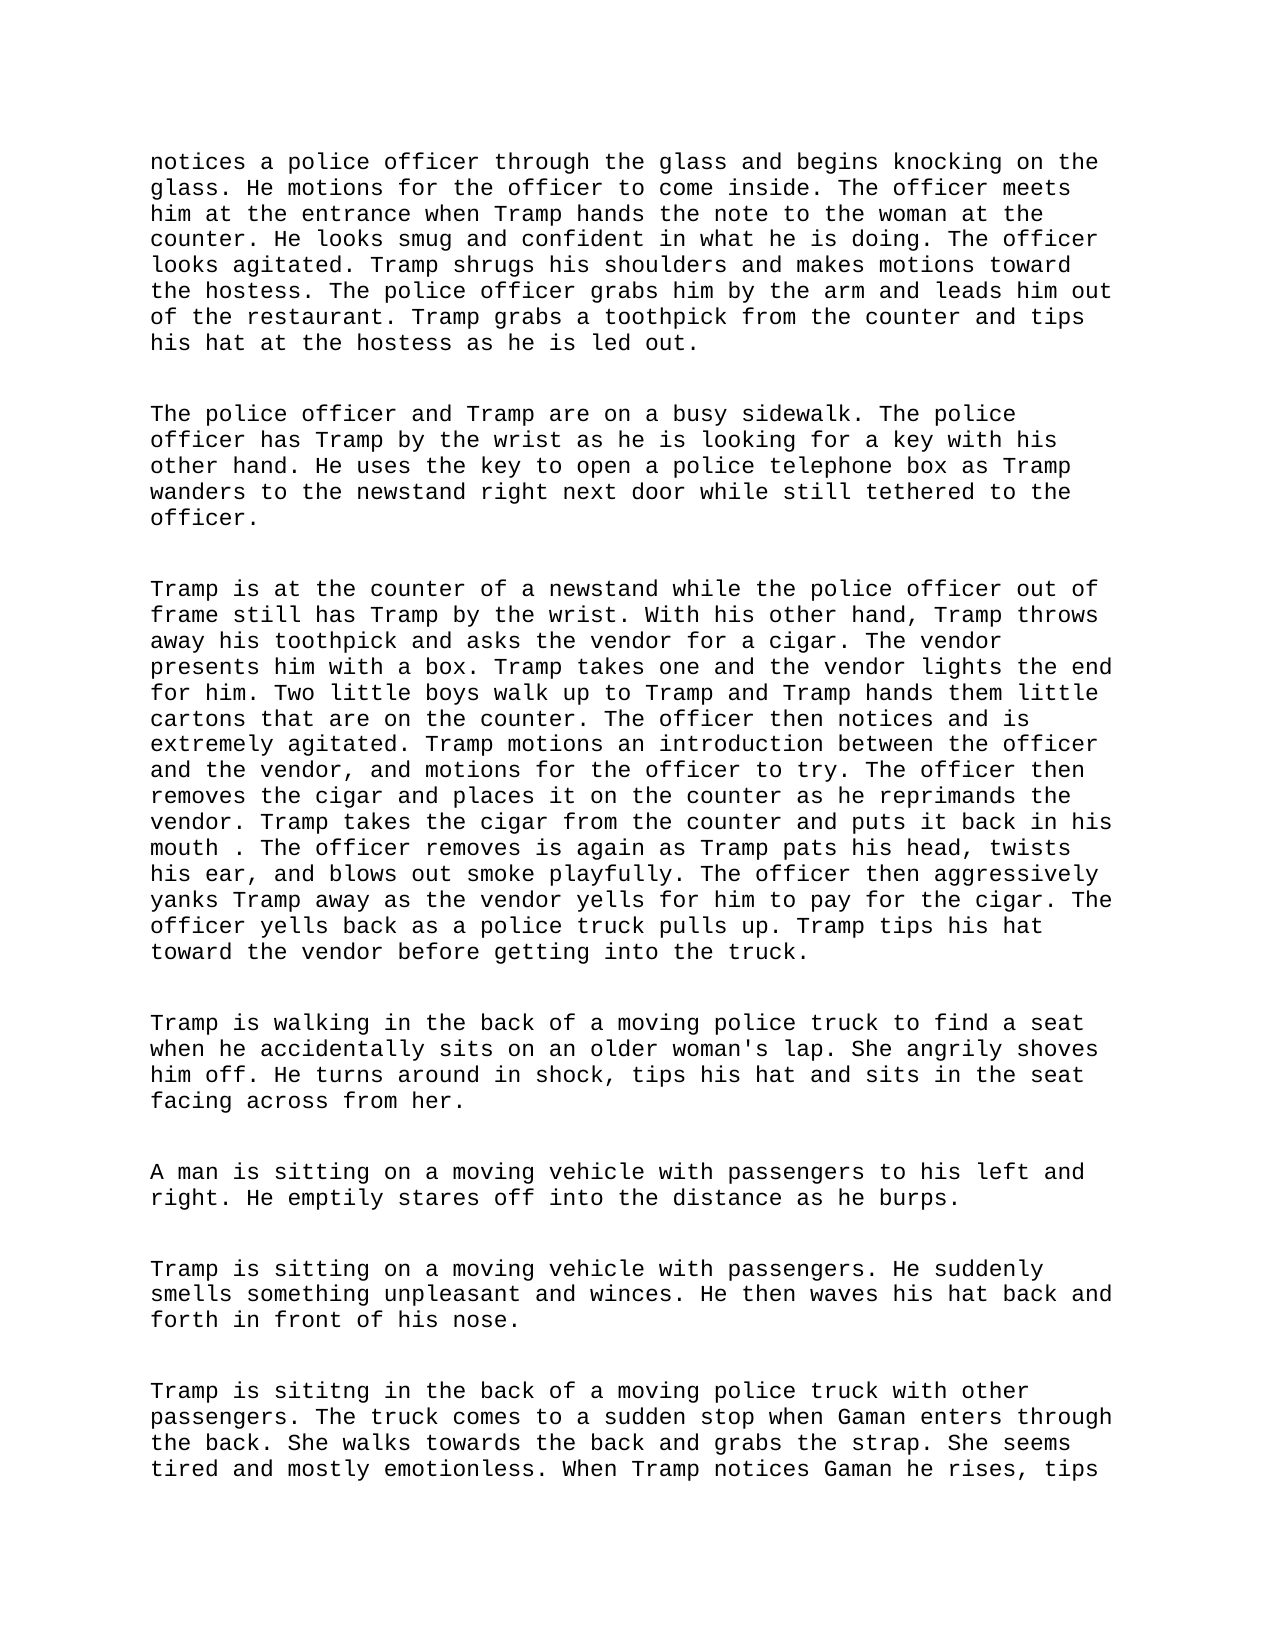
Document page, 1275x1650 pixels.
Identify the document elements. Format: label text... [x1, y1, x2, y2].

text The police officer and Tramp are on a busy sidewalk. The police officer has Tramp by the wrist as he is looking for a key with his other hand. He uses the key to open a police telephone box as Tramp wanders to the newstand right next door while still tethered to the officer. [150, 402, 1125, 532]
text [150, 1380, 1125, 1483]
text A man is sitting on a moving vehicle with passengers to his left and right. He emptily stares off into the distance as he burps. [150, 1160, 1125, 1212]
text Tramp is sitting on a moving vehicle with passengers. He suddenly smells something unpleasant and winces. He then waves his hat back and forth in front of his nose. [150, 1257, 1125, 1335]
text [150, 150, 1125, 357]
text Tramp is walking in the back of a moving police truck to find a seat when he accidentally sits on an older woman's lap. She angrily shoves him off. He turns around in shock, tips his hat and sits in the seat facing across from her. [150, 1011, 1125, 1115]
text Tramp is at the counter of a newstand while the police officer out of frame still has Tramp by the wrist. With his other hand, Tramp throws away his toothpick and asks the vendor for a cigar. The vendor presents him with a box. Tramp takes one and the vendor lights the end for him. Two little boys walk up to Tramp and Tramp hands them little cartons that are on the counter. The officer then notices and is extremely agitated. Tramp motions an introduction between the officer and the vendor, and motions for the officer to try. The officer then removes the cigar and places it on the counter as he reprimands the vendor. Tramp takes the cigar from the counter and puts it back in his mouth . The officer removes is again as Tramp pats his head, twists his ear, and blows out smoke playfully. The officer then aggressively yanks Tramp away as the vendor yells for him to pay for the cigar. The officer yells back as a police truck pulls up. Tramp tips his hat toward the vendor before getting into the truck. [150, 577, 1125, 966]
